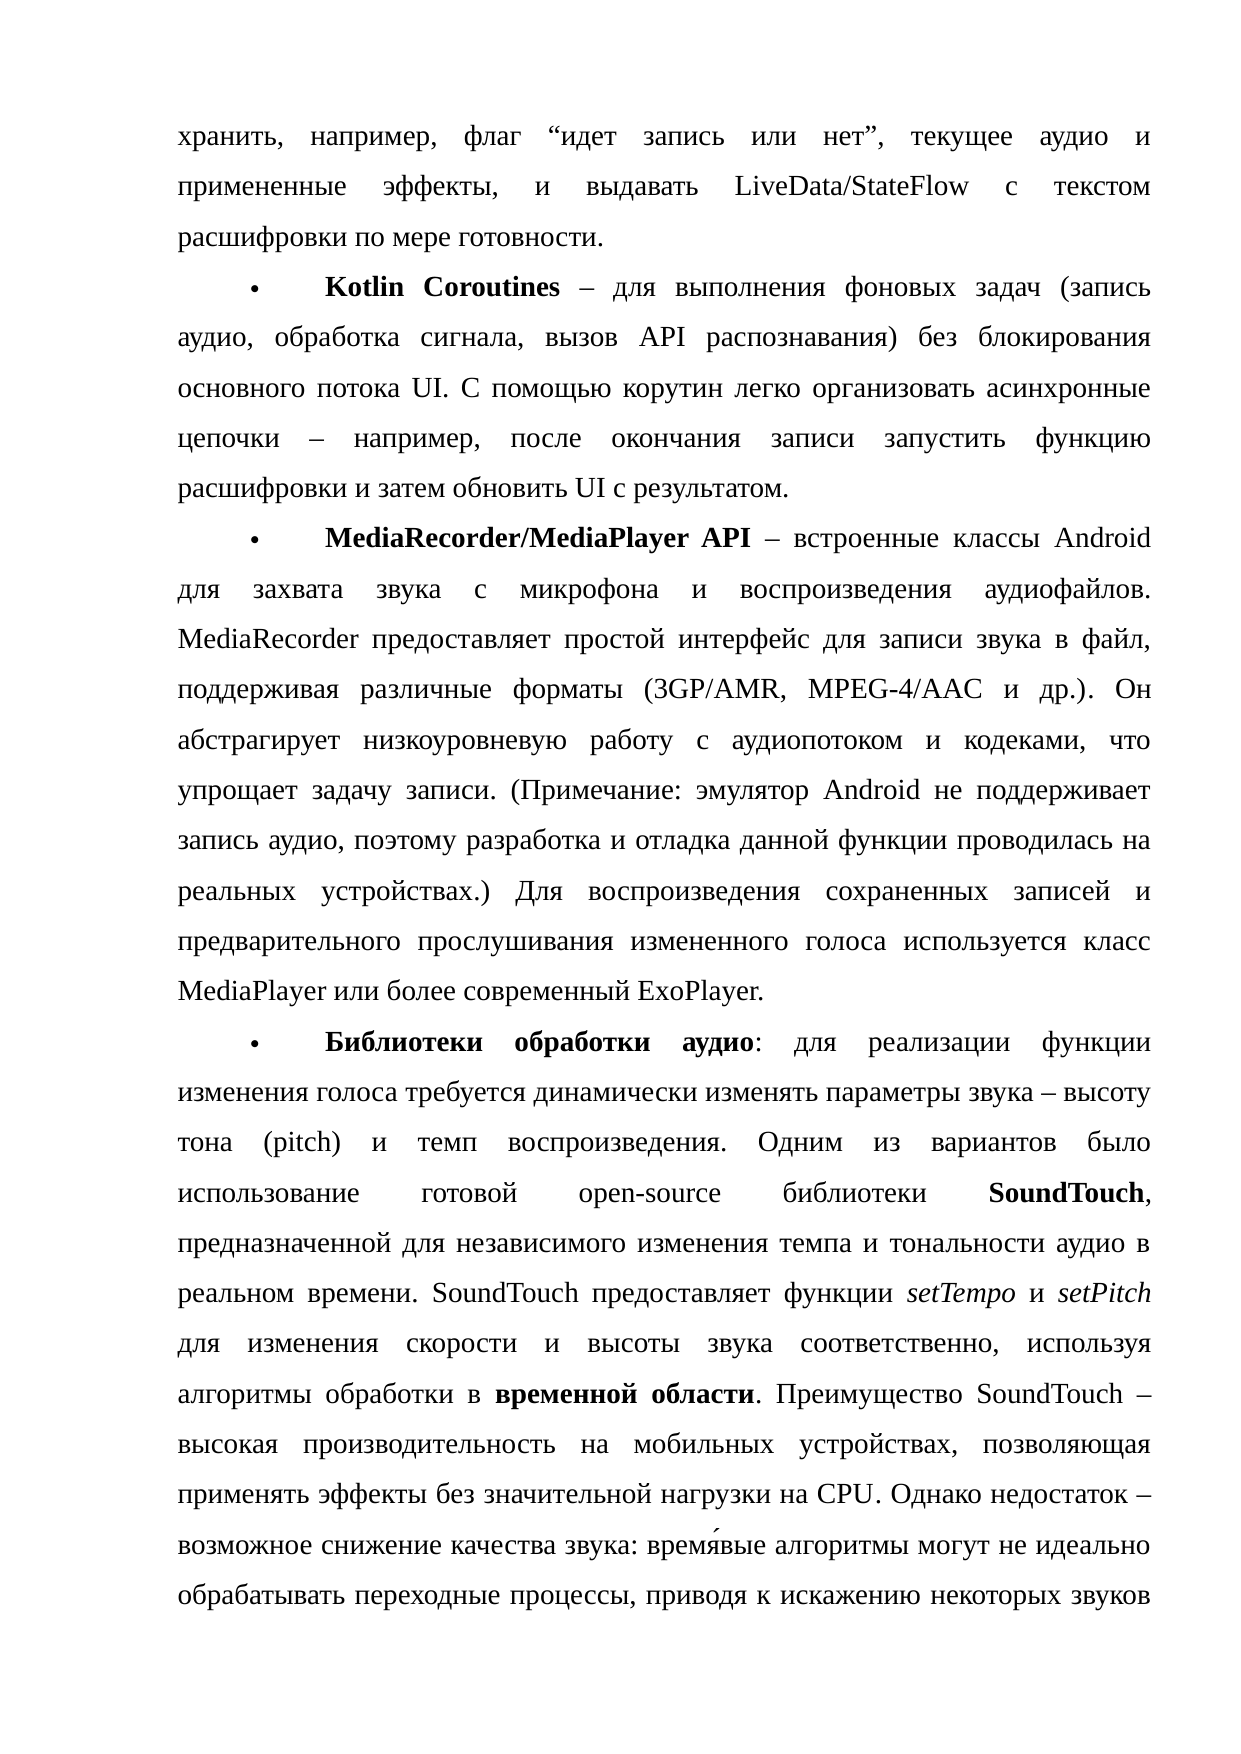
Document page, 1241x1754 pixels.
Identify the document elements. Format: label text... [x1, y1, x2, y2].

list Kotlin Coroutines – для выполнения фоновых задач (запись аудио, обработка сигнала, вызов API распознавания) без блокирования основного потока UI. С помощью корутин легко организовать асинхронные цепочки – например, после окончания записи запустить функцию расшифровки и затем обновить UI с результатом. [177, 269, 1152, 504]
list MediaRecorder/MediaPlayer API – встроенные классы Android для захвата звука с микрофона и воспроизведения аудиофайлов. MediaRecorder предоставляет простой интерфейс для записи звука в файл, поддерживая различные форматы (3GP/AMR, MPEG-4/AAC и др.)​. Он абстрагирует низкоуровневую работу с аудиопотоком и кодеками, что упрощает задачу записи. (Примечание: эмулятор Android не поддерживает запись аудио, поэтому разработка и отладка данной функции проводилась на реальных устройствах​.) Для воспроизведения сохраненных записей и предварительного прослушивания измененного голоса используется класс MediaPlayer или более современный ExoPlayer. [177, 521, 1152, 1007]
